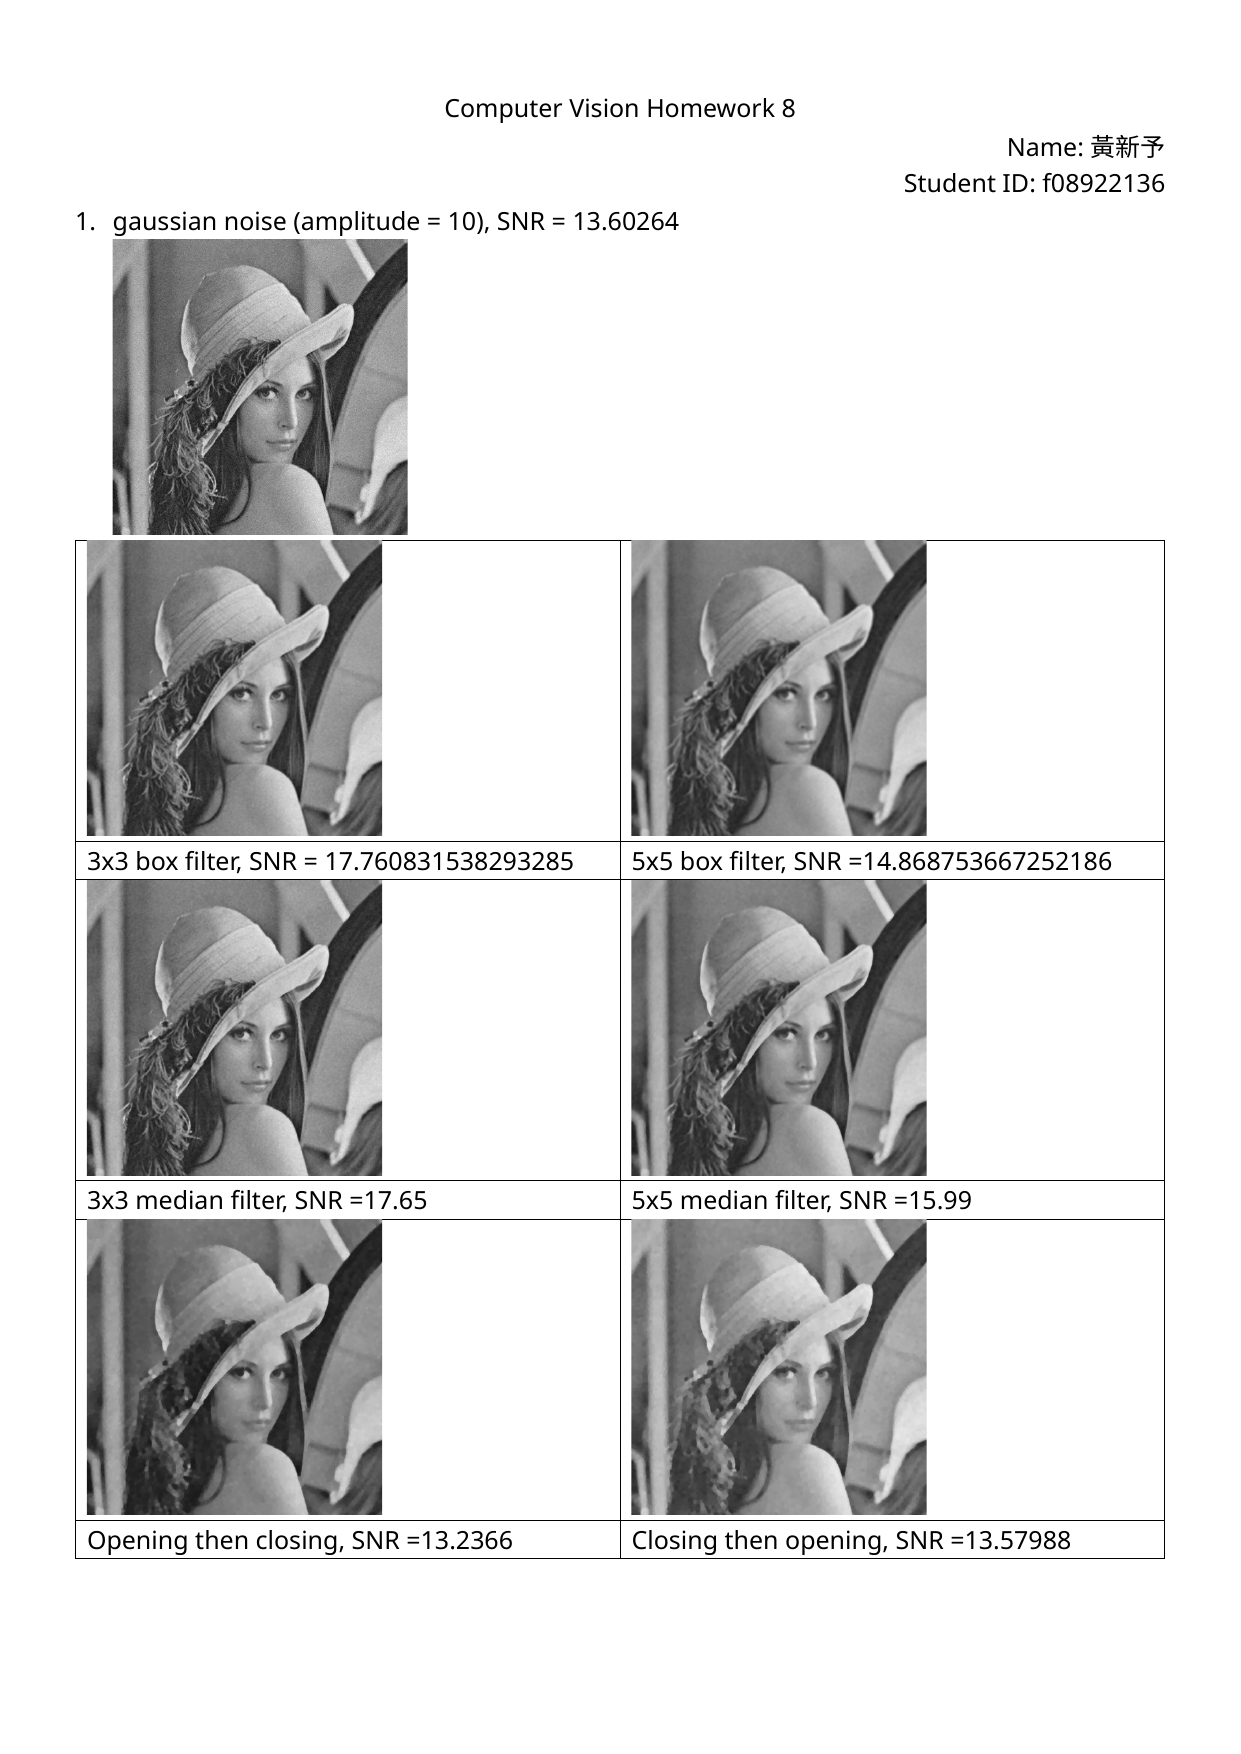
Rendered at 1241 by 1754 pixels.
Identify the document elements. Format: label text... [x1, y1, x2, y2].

picture [631, 880, 927, 1176]
table_header [76, 541, 620, 841]
text Computer Vision Homework 8 [75, 89, 1165, 127]
picture [86, 1219, 383, 1515]
table_cell Closing then opening, SNR =13.57988 [621, 1521, 1164, 1558]
text Student ID: f08922136 [75, 164, 1165, 202]
table_cell 5x5 box filter, SNR =14.868753667252186 [621, 842, 1164, 879]
picture [112, 239, 408, 535]
table_cell [621, 880, 1164, 1180]
picture [631, 540, 927, 836]
table_cell [621, 1220, 1164, 1520]
table_cell [76, 1220, 620, 1520]
picture [86, 540, 383, 836]
table_cell Opening then closing, SNR =13.2366 [76, 1521, 620, 1558]
text Name: 黃新予 [75, 127, 1165, 164]
list gaussian noise (amplitude = 10), SNR = 13.60264 [75, 202, 1165, 539]
table_cell 3x3 box filter, SNR = 17.760831538293285 [76, 842, 620, 879]
table_cell [76, 880, 620, 1180]
table_cell 3x3 median filter, SNR =17.65 [76, 1181, 620, 1219]
table_cell 5x5 median filter, SNR =15.99 [621, 1181, 1164, 1219]
table_header [621, 541, 1164, 841]
picture [631, 1219, 927, 1515]
picture [86, 880, 383, 1176]
